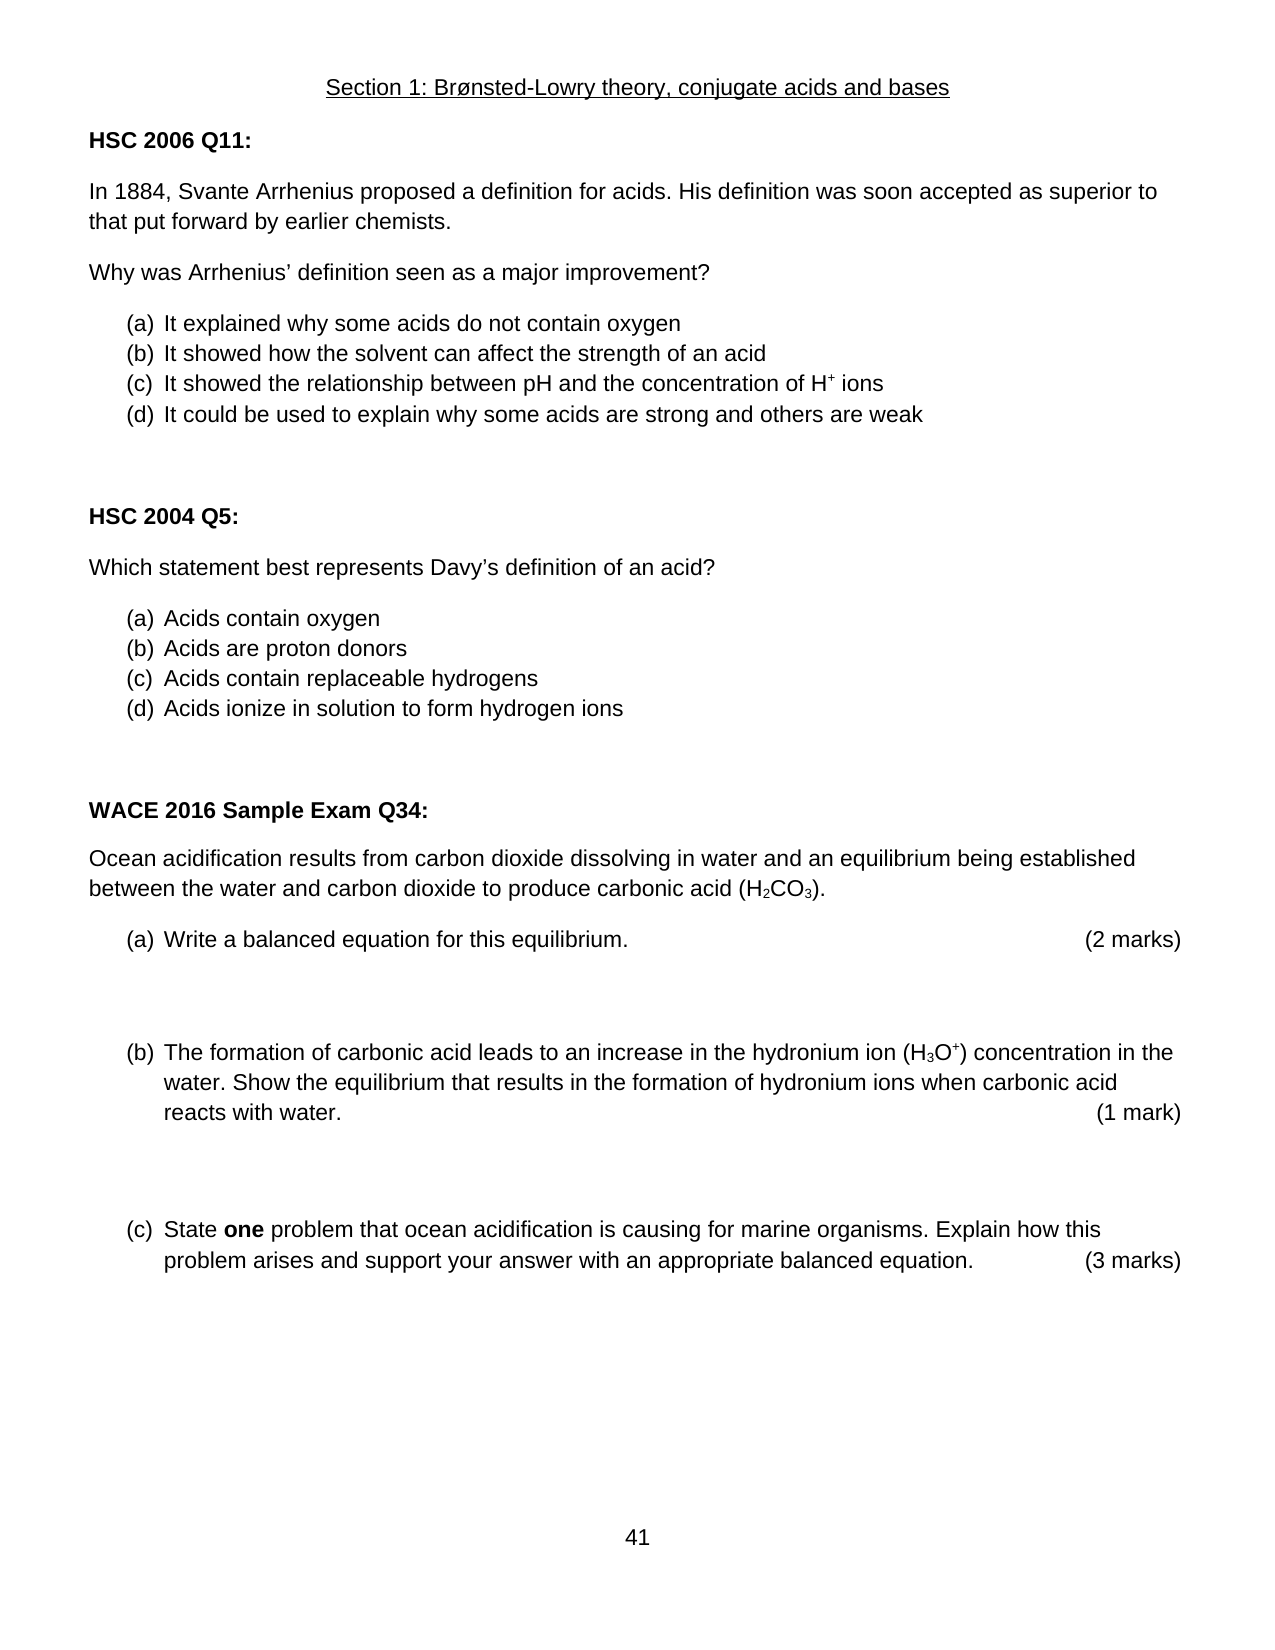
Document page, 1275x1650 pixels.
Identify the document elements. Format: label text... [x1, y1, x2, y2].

list It explained why some acids do not contain oxygen [126, 310, 1186, 336]
text Which statement best represents Davy’s definition of an acid? [89, 554, 1186, 580]
list It could be used to explain why some acids are strong and others are weak [126, 401, 1186, 427]
list Write a balanced equation for this equilibrium. (2 marks) [126, 926, 1186, 952]
list Acids ionize in solution to form hydrogen ions [126, 695, 1186, 722]
text WACE 2016 Sample Exam Q34: [89, 797, 1186, 824]
list It showed how the solvent can affect the strength of an acid [126, 340, 1186, 366]
text In 1884, Svante Arrhenius proposed a definition for acids. His definition was soon accepted as superior to that put forward by earlier chemists. [89, 178, 1186, 234]
text Ocean acidification results from carbon dioxide dissolving in water and an equilibrium being established between the water and carbon dioxide to produce carbonic acid (H2CO3). [89, 844, 1186, 901]
list State one problem that ocean acidification is causing for marine organisms. Explain how this problem arises and support your answer with an appropriate balanced equation. (3 marks) [126, 1216, 1186, 1273]
list Acids contain replaceable hydrogens [126, 665, 1186, 691]
list The formation of carbonic acid leads to an increase in the hydronium ion (H3O+) concentration in the water. Show the equilibrium that results in the formation of hydronium ions when carbonic acid reacts with water. (1 mark) [126, 1039, 1186, 1126]
text HSC 2004 Q5: [89, 503, 1186, 529]
list Acids contain oxygen [126, 605, 1186, 631]
text Why was Arrhenius’ definition seen as a major improvement? [89, 259, 1186, 285]
text HSC 2006 Q11: [89, 127, 1186, 153]
list Acids are proton donors [126, 635, 1186, 661]
list It showed the relationship between pH and the concentration of H+ ions [126, 370, 1186, 397]
